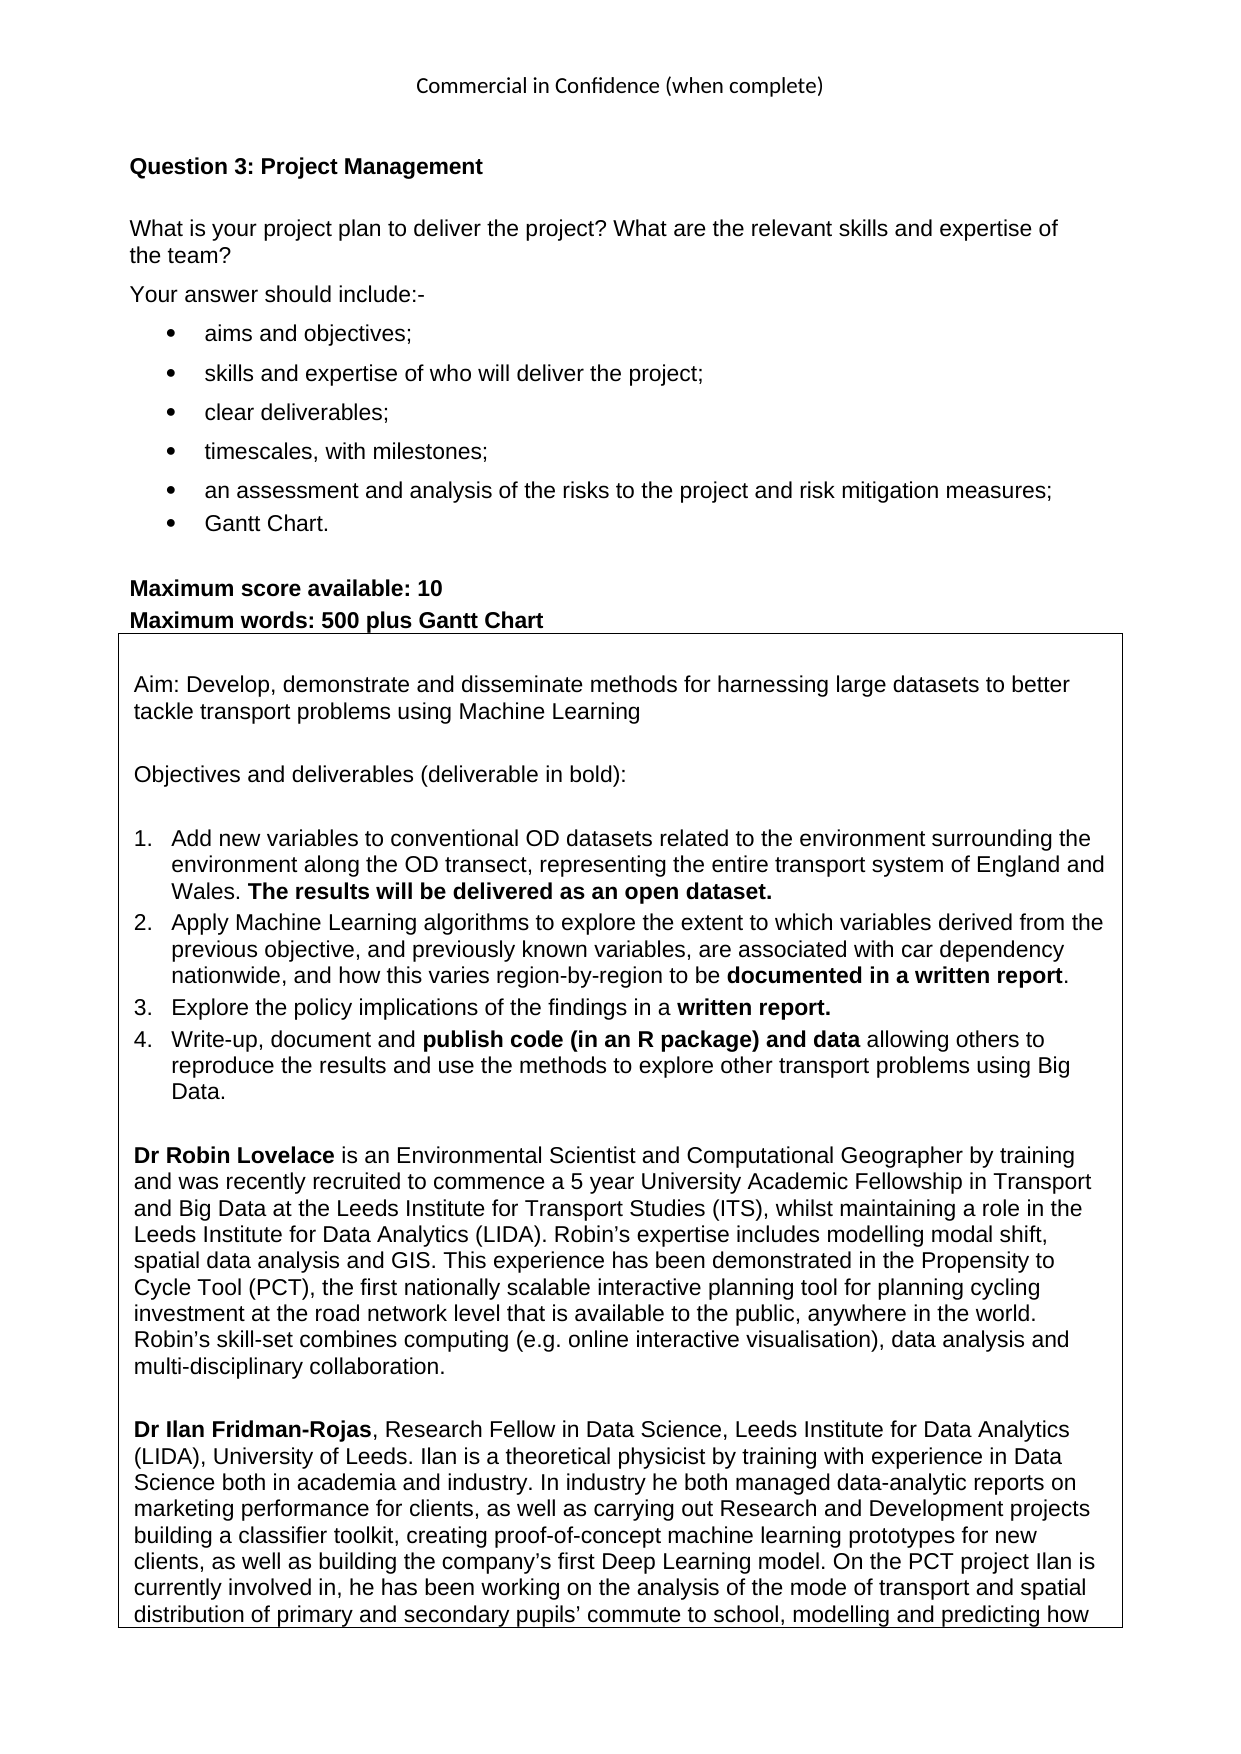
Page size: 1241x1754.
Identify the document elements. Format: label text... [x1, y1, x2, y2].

table_cell What is your project plan to deliver the project? What are the relevant skills and expertise of the team? Your answer should include:- aims and objectives; skills and expertise of who will deliver the project; clear deliverables; timescales, with milestones; an assessment and analysis of the risks to the project and risk mitigation measures; Gantt Chart. Maximum score available: 10 Maximum words: 500 plus Gantt Chart [118, 203, 1122, 633]
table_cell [119, 634, 1122, 1627]
table_header Question 3: Project Management [118, 145, 1122, 202]
